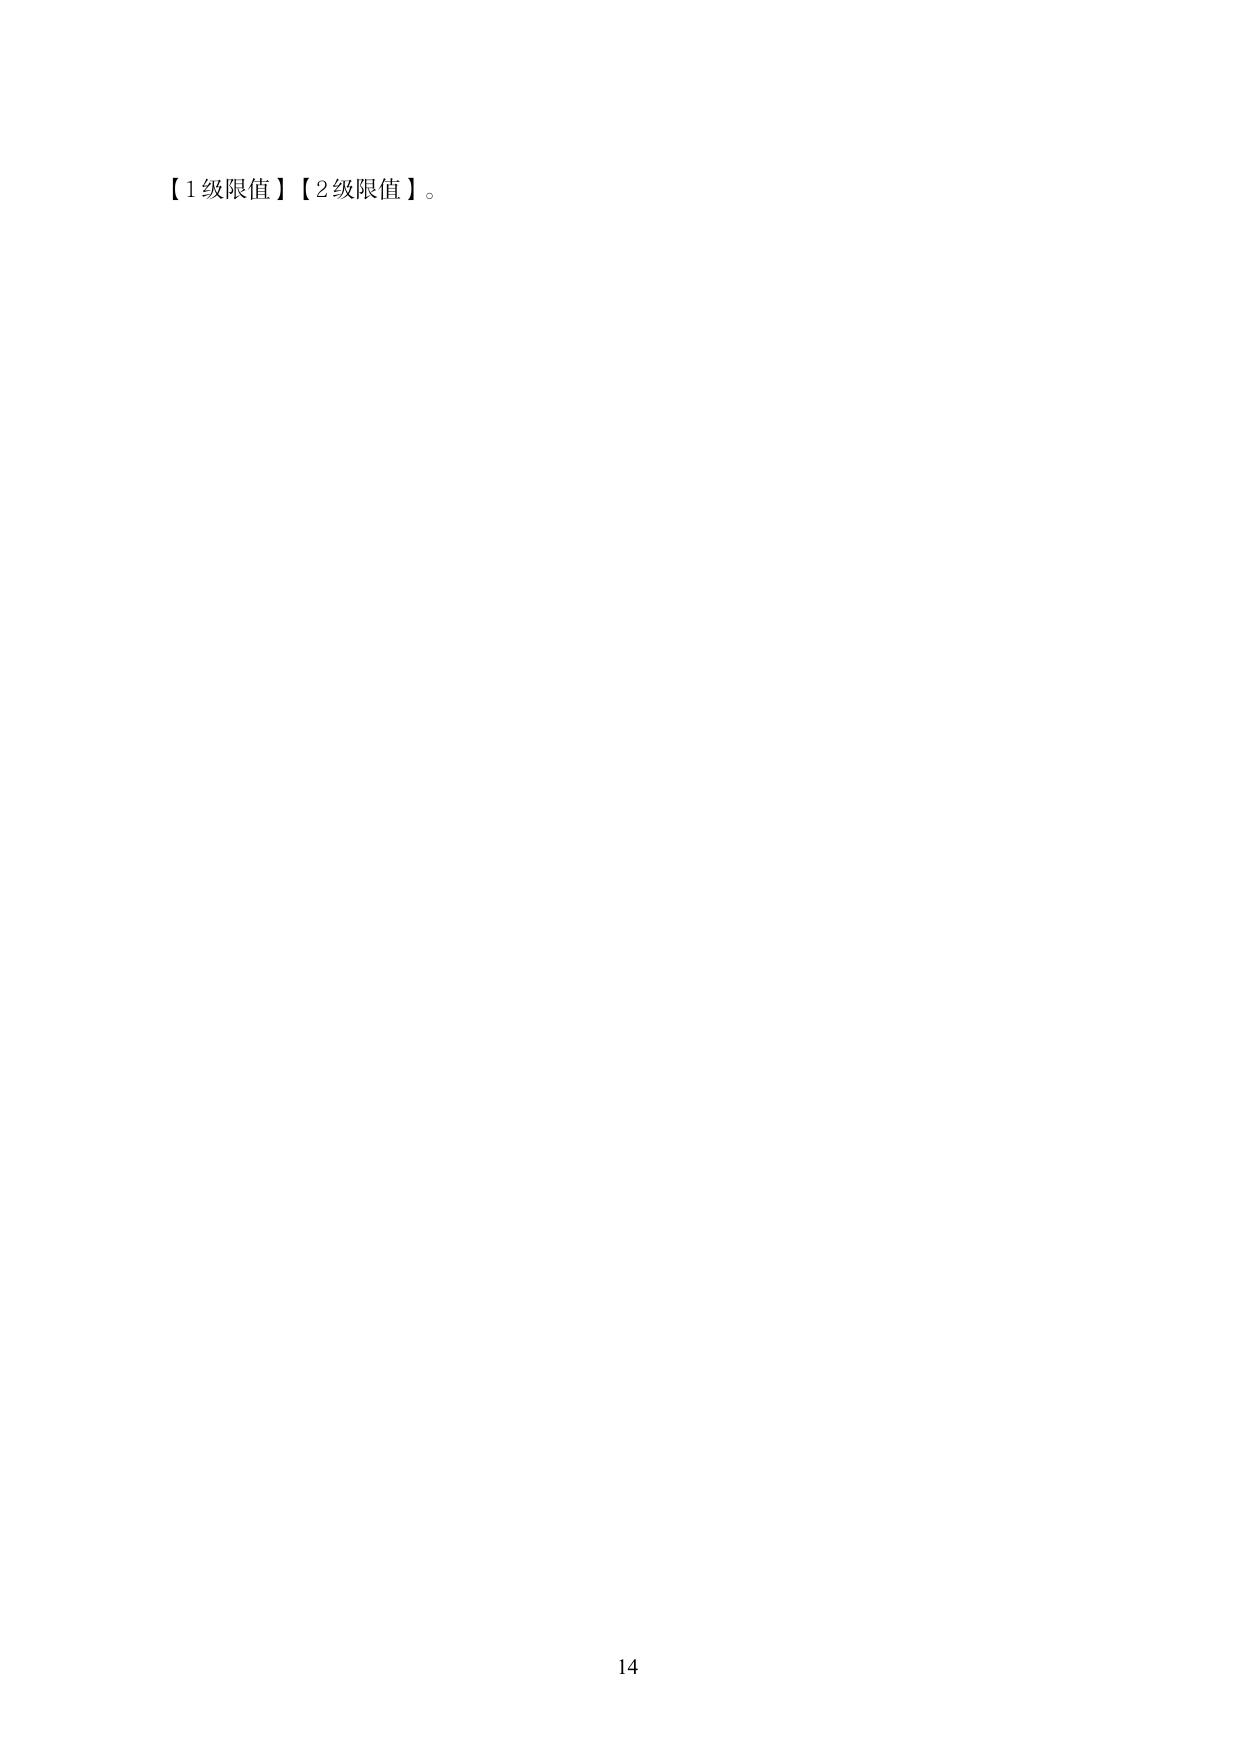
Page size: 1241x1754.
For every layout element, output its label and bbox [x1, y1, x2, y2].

text [162, 162, 1093, 206]
